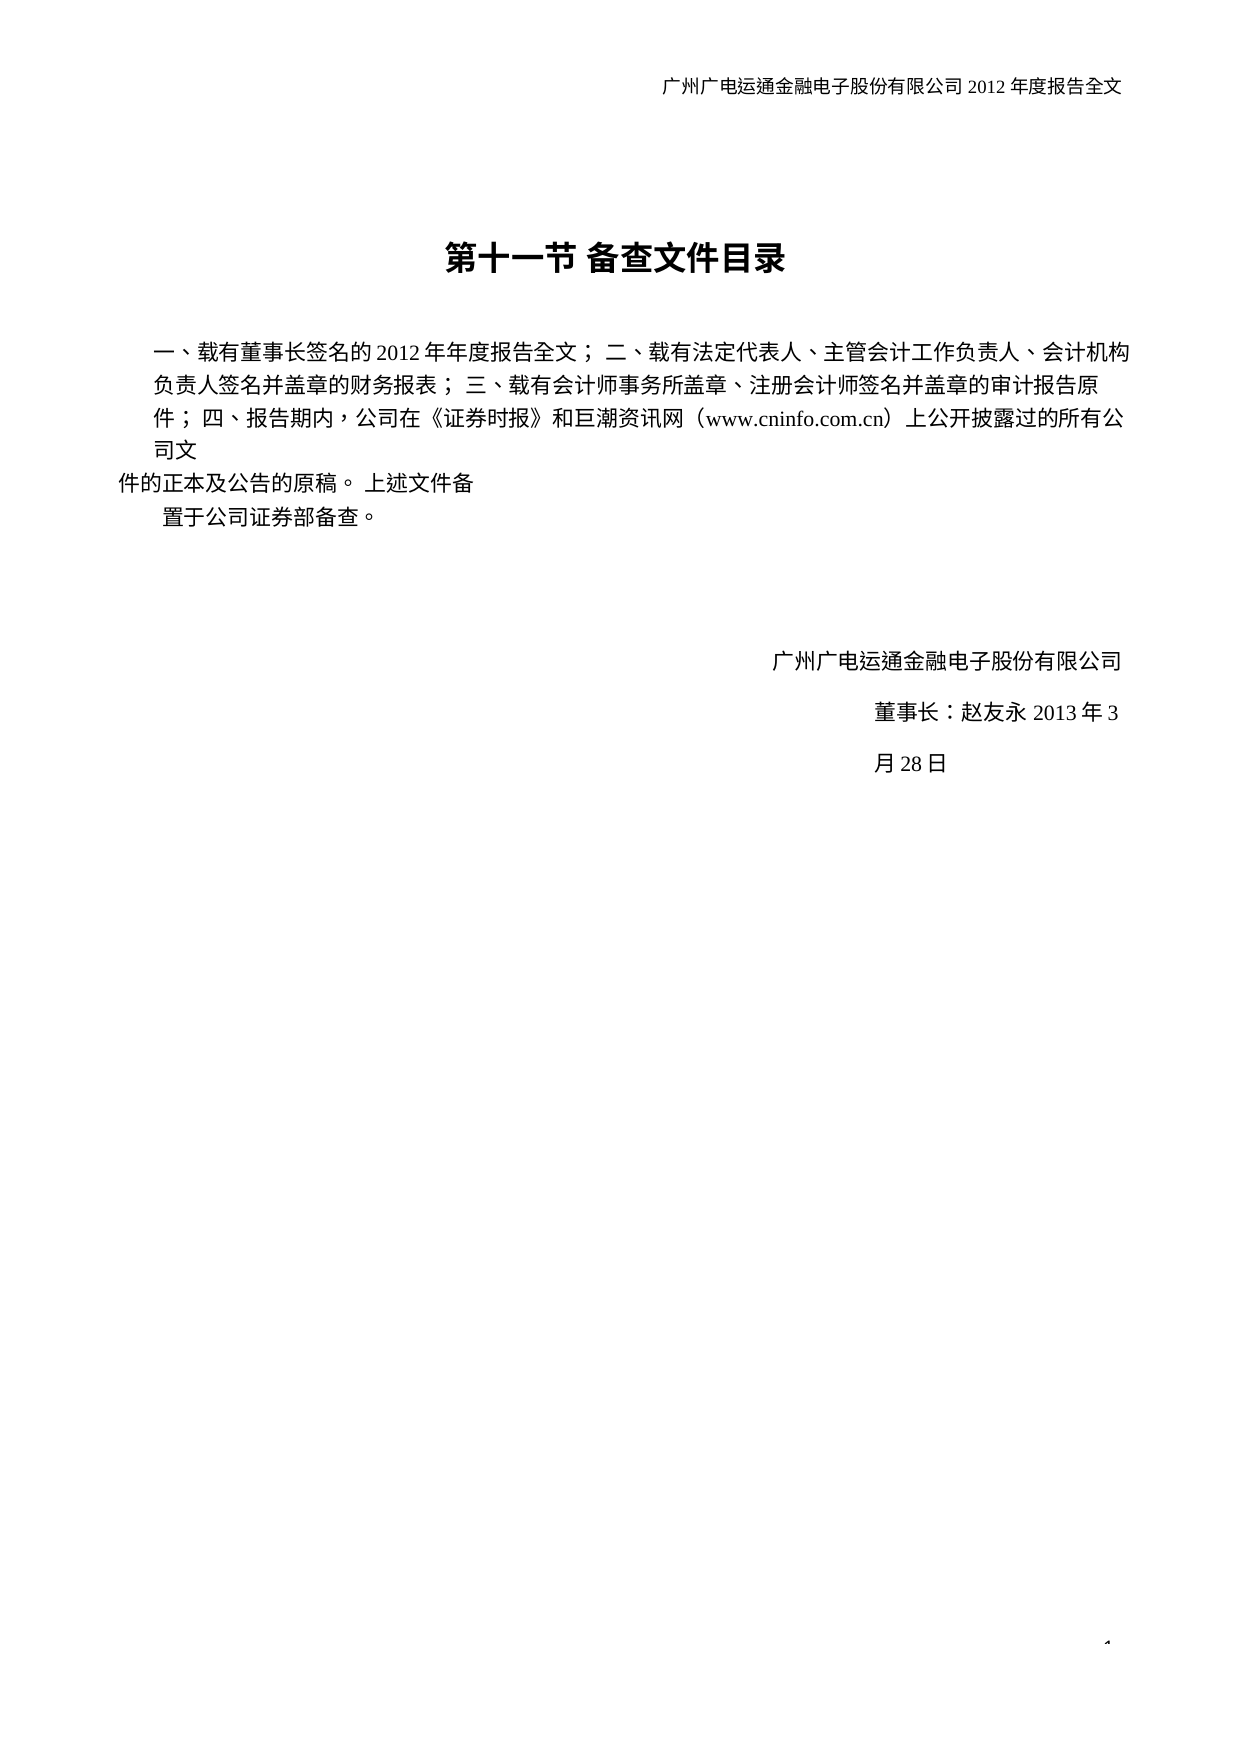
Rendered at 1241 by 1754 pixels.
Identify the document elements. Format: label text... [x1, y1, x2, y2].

text 广州广电运通金融电子股份有限公司 董事长：赵友永 2013年3月28日 [772, 646, 1124, 777]
text 第十一节 备查文件目录 [444, 234, 1138, 280]
text 一、载有董事长签名的2012年年度报告全文； 二、载有法定代表人、主管会计工作负责人、会计机构负责人签名并盖章的财务报表； 三、载有会计师事务所盖章、注册会计师签名并盖章的审计报告原件； 四、报告期内，公司在《证券时报》和巨潮资讯网（www.cninfo.com.cn）上公开披露过的所有公司文 [153, 337, 1138, 465]
text 件的正本及公告的原稿。 上述文件备置于公司证券部备查。 [118, 468, 492, 531]
